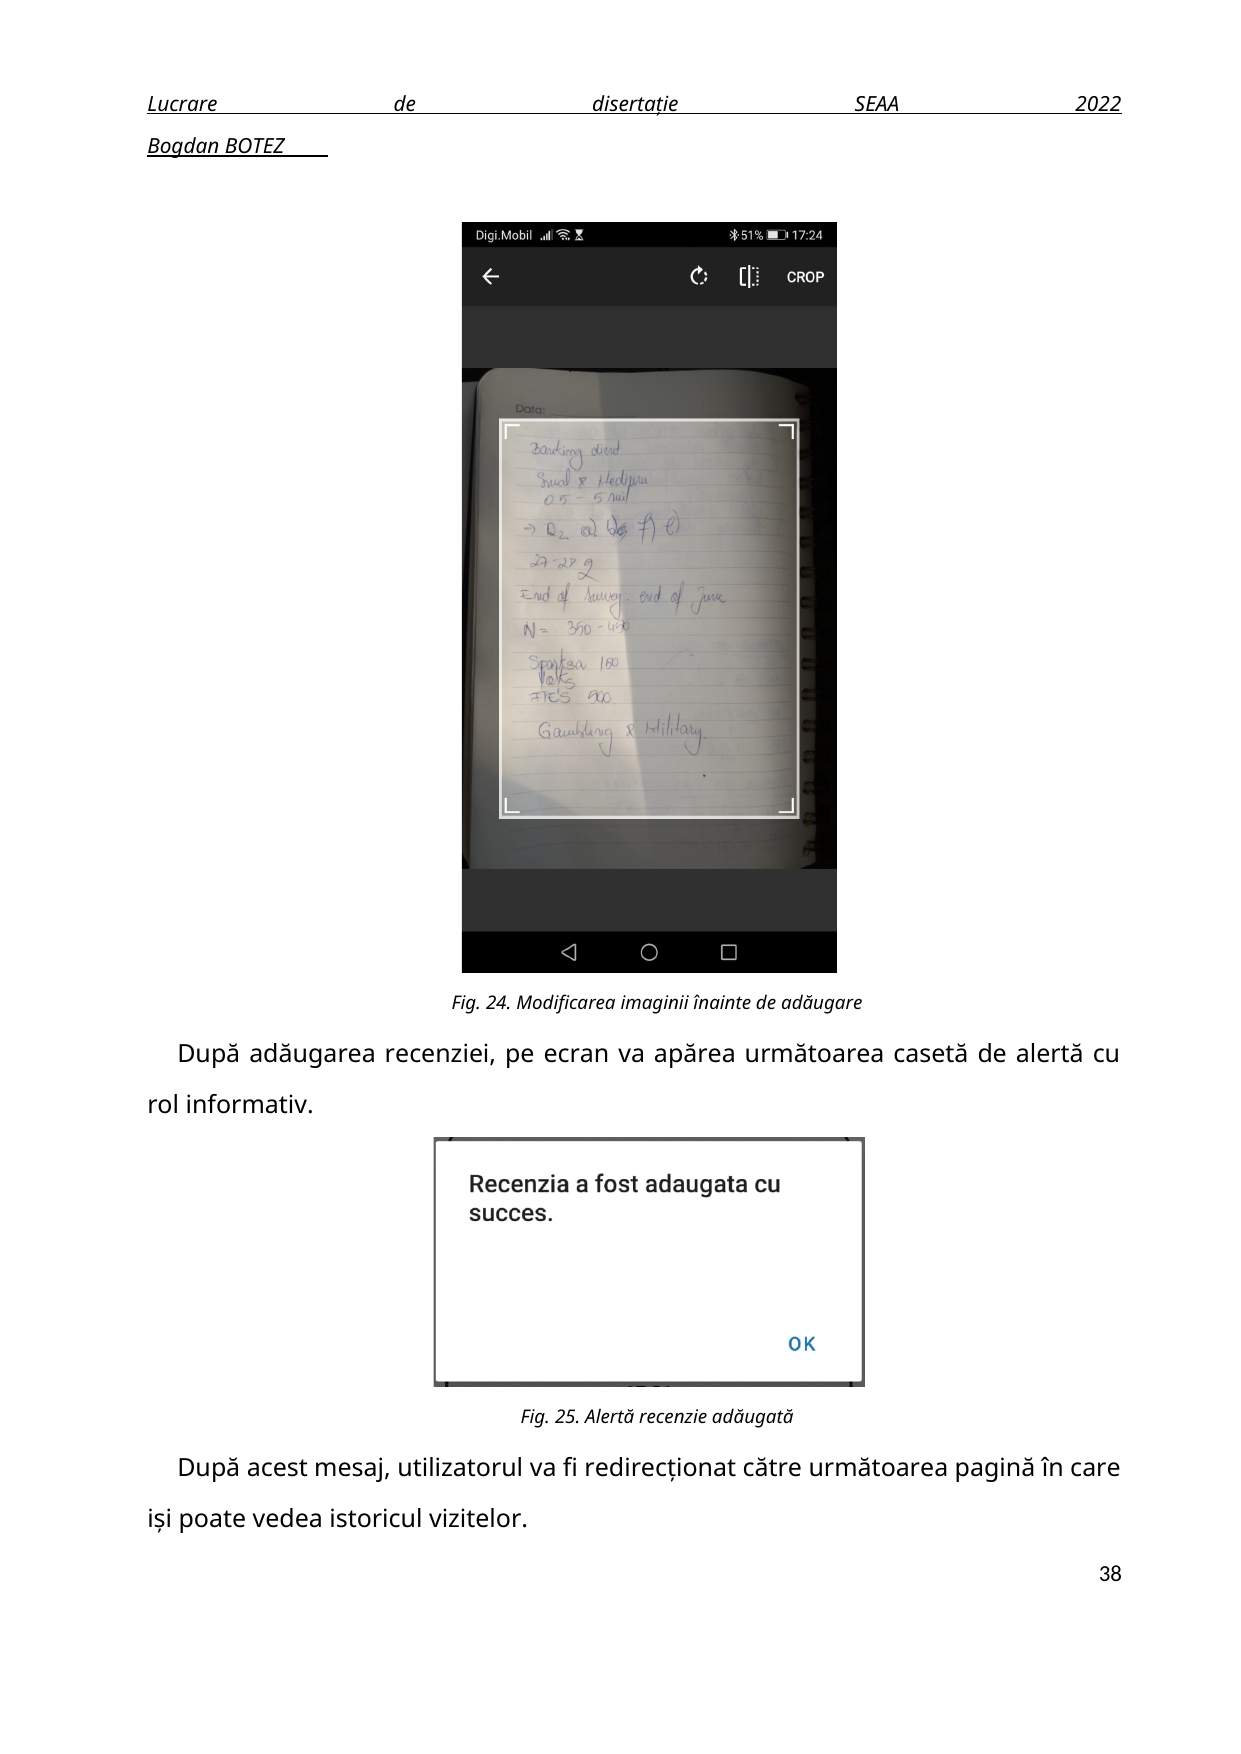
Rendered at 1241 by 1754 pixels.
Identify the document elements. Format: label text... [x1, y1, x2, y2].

picture [461, 222, 837, 973]
text După acest mesaj, utilizatorul va fi redirecționat către următoarea pagină în care iși poate vedea istoricul vizitelor. [147, 1449, 1122, 1535]
text Fig. 25. Alertă recenzie adăugată [147, 1403, 1122, 1429]
text După adăugarea recenziei, pe ecran va apărea următoarea casetă de alertă cu rol informativ. [147, 1036, 1122, 1121]
text Fig. 24. Modificarea imaginii înainte de adăugare [147, 989, 1122, 1015]
picture [433, 1137, 865, 1387]
